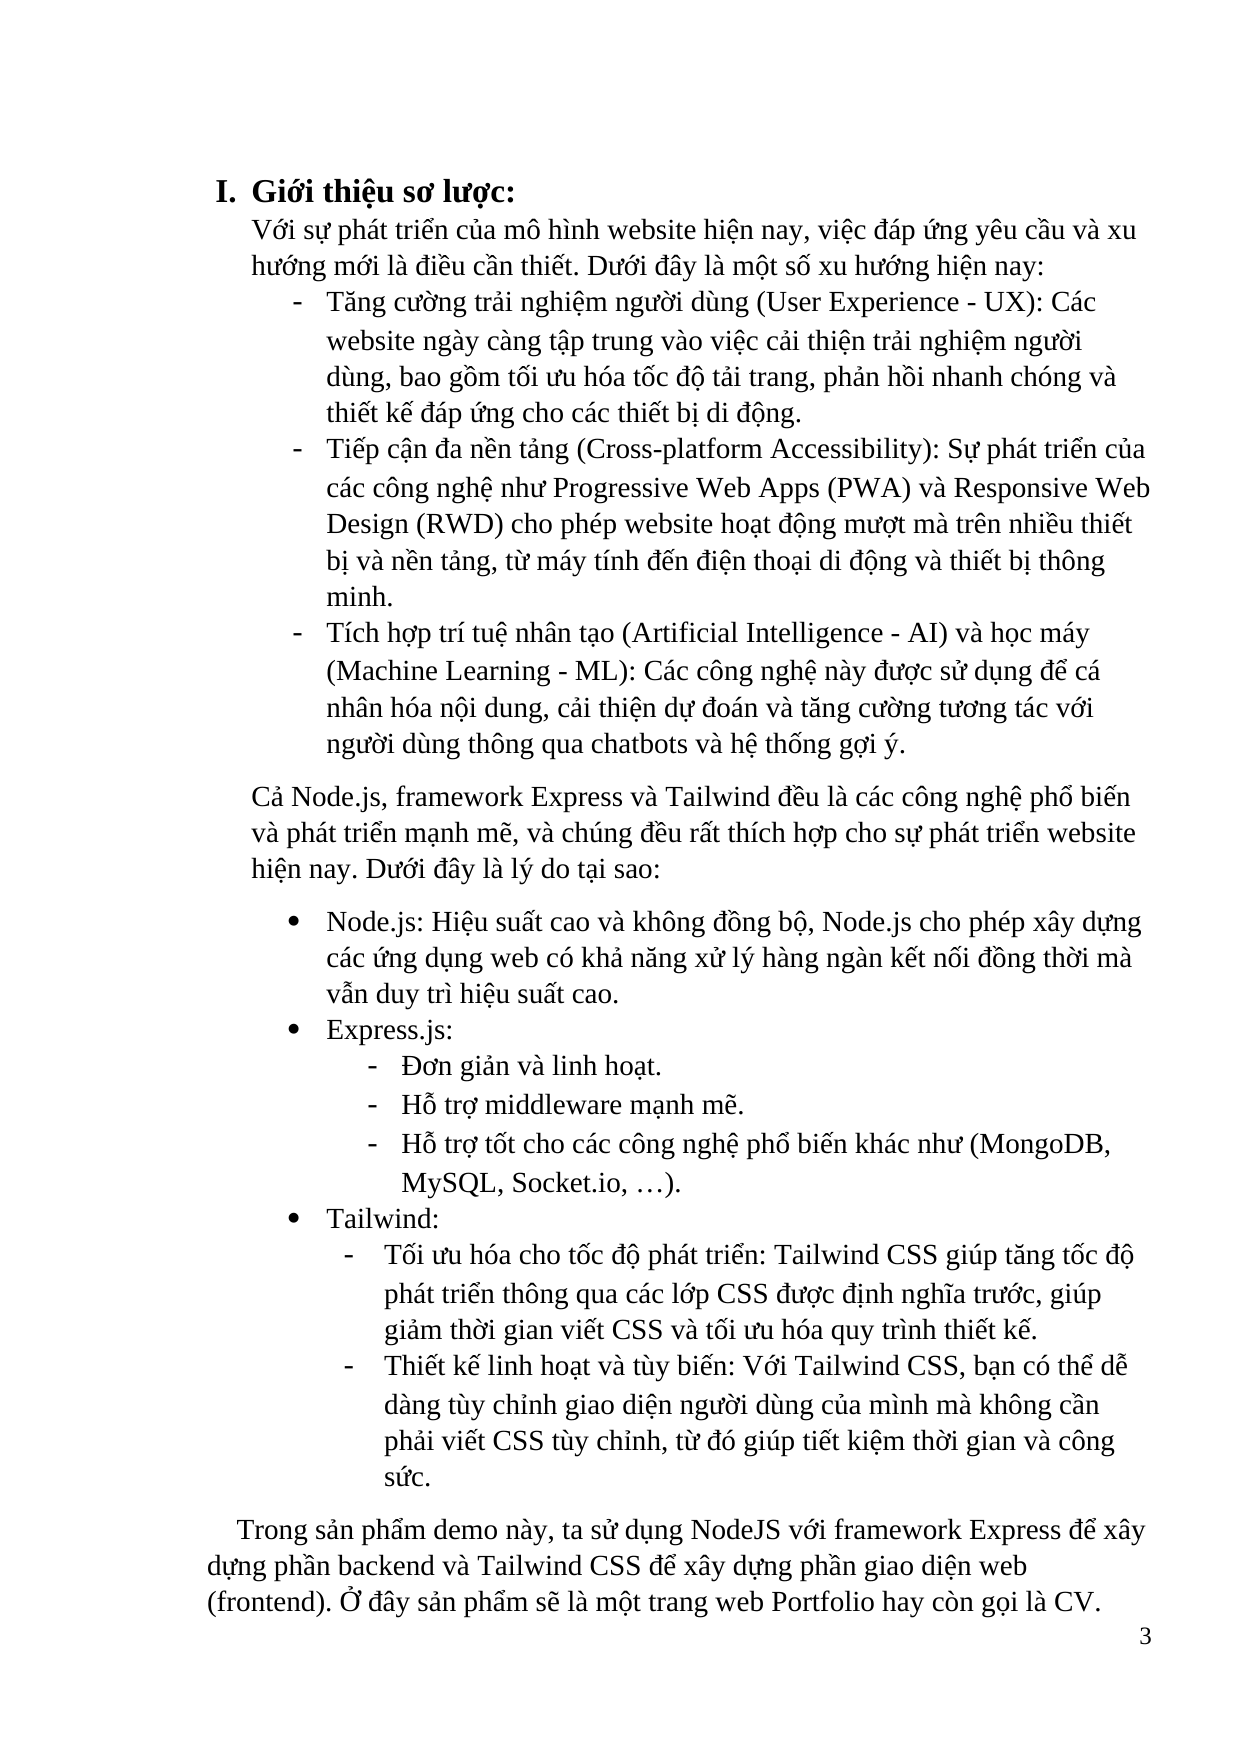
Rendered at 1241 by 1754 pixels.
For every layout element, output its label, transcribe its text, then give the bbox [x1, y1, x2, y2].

list Tailwind: [289, 1201, 1152, 1235]
list Hỗ trợ middleware mạnh mẽ. [364, 1087, 1152, 1123]
list Đơn giản và linh hoạt. [364, 1048, 1152, 1084]
list Tăng cường trải nghiệm người dùng (User Experience - UX): Các website ngày càng tập trung vào việc cải thiện trải nghiệm người dùng, bao gồm tối ưu hóa tốc độ tải trang, phản hồi nhanh chóng và thiết kế đáp ứng cho các thiết bị di động. [289, 284, 1152, 429]
list Giới thiệu sơ lược: [236, 171, 1152, 209]
list Tối ưu hóa cho tốc độ phát triển: Tailwind CSS giúp tăng tốc độ phát triển thông qua các lớp CSS được định nghĩa trước, giúp giảm thời gian viết CSS và tối ưu hóa quy trình thiết kế. [340, 1237, 1152, 1346]
text Trong sản phẩm demo này, ta sử dụng NodeJS với framework Express để xây dựng phần backend và Tailwind CSS để xây dựng phần giao diện web (frontend). Ở đây sản phẩm sẽ là một trang web Portfolio hay còn gọi là CV. [207, 1512, 1152, 1618]
list Với sự phát triển của mô hình website hiện nay, việc đáp ứng yêu cầu và xu hướng mới là điều cần thiết. Dưới đây là một số xu hướng hiện nay: [251, 212, 1152, 282]
list Tích hợp trí tuệ nhân tạo (Artificial Intelligence - AI) và học máy (Machine Learning - ML): Các công nghệ này được sử dụng để cá nhân hóa nội dung, cải thiện dự đoán và tăng cường tương tác với người dùng thông qua chatbots và hệ thống gợi ý. [289, 615, 1152, 759]
list Express.js: [289, 1012, 1152, 1046]
list Tiếp cận đa nền tảng (Cross-platform Accessibility): Sự phát triển của các công nghệ như Progressive Web Apps (PWA) và Responsive Web Design (RWD) cho phép website hoạt động mượt mà trên nhiều thiết bị và nền tảng, từ máy tính đến điện thoại di động và thiết bị thông minh. [289, 432, 1152, 612]
list Hỗ trợ tốt cho các công nghệ phổ biến khác như (MongoDB, MySQL, Socket.io, …). [364, 1126, 1152, 1198]
list Node.js: Hiệu suất cao và không đồng bộ, Node.js cho phép xây dựng các ứng dụng web có khả năng xử lý hàng ngàn kết nối đồng thời mà vẫn duy trì hiệu suất cao. [289, 904, 1152, 1010]
list Thiết kế linh hoạt và tùy biến: Với Tailwind CSS, bạn có thể dễ dàng tùy chỉnh giao diện người dùng của mình mà không cần phải viết CSS tùy chỉnh, từ đó giúp tiết kiệm thời gian và công sức. [340, 1348, 1152, 1493]
text Cả Node.js, framework Express và Tailwind đều là các công nghệ phổ biến và phát triển mạnh mẽ, và chúng đều rất thích hợp cho sự phát triển website hiện nay. Dưới đây là lý do tại sao: [251, 779, 1152, 884]
